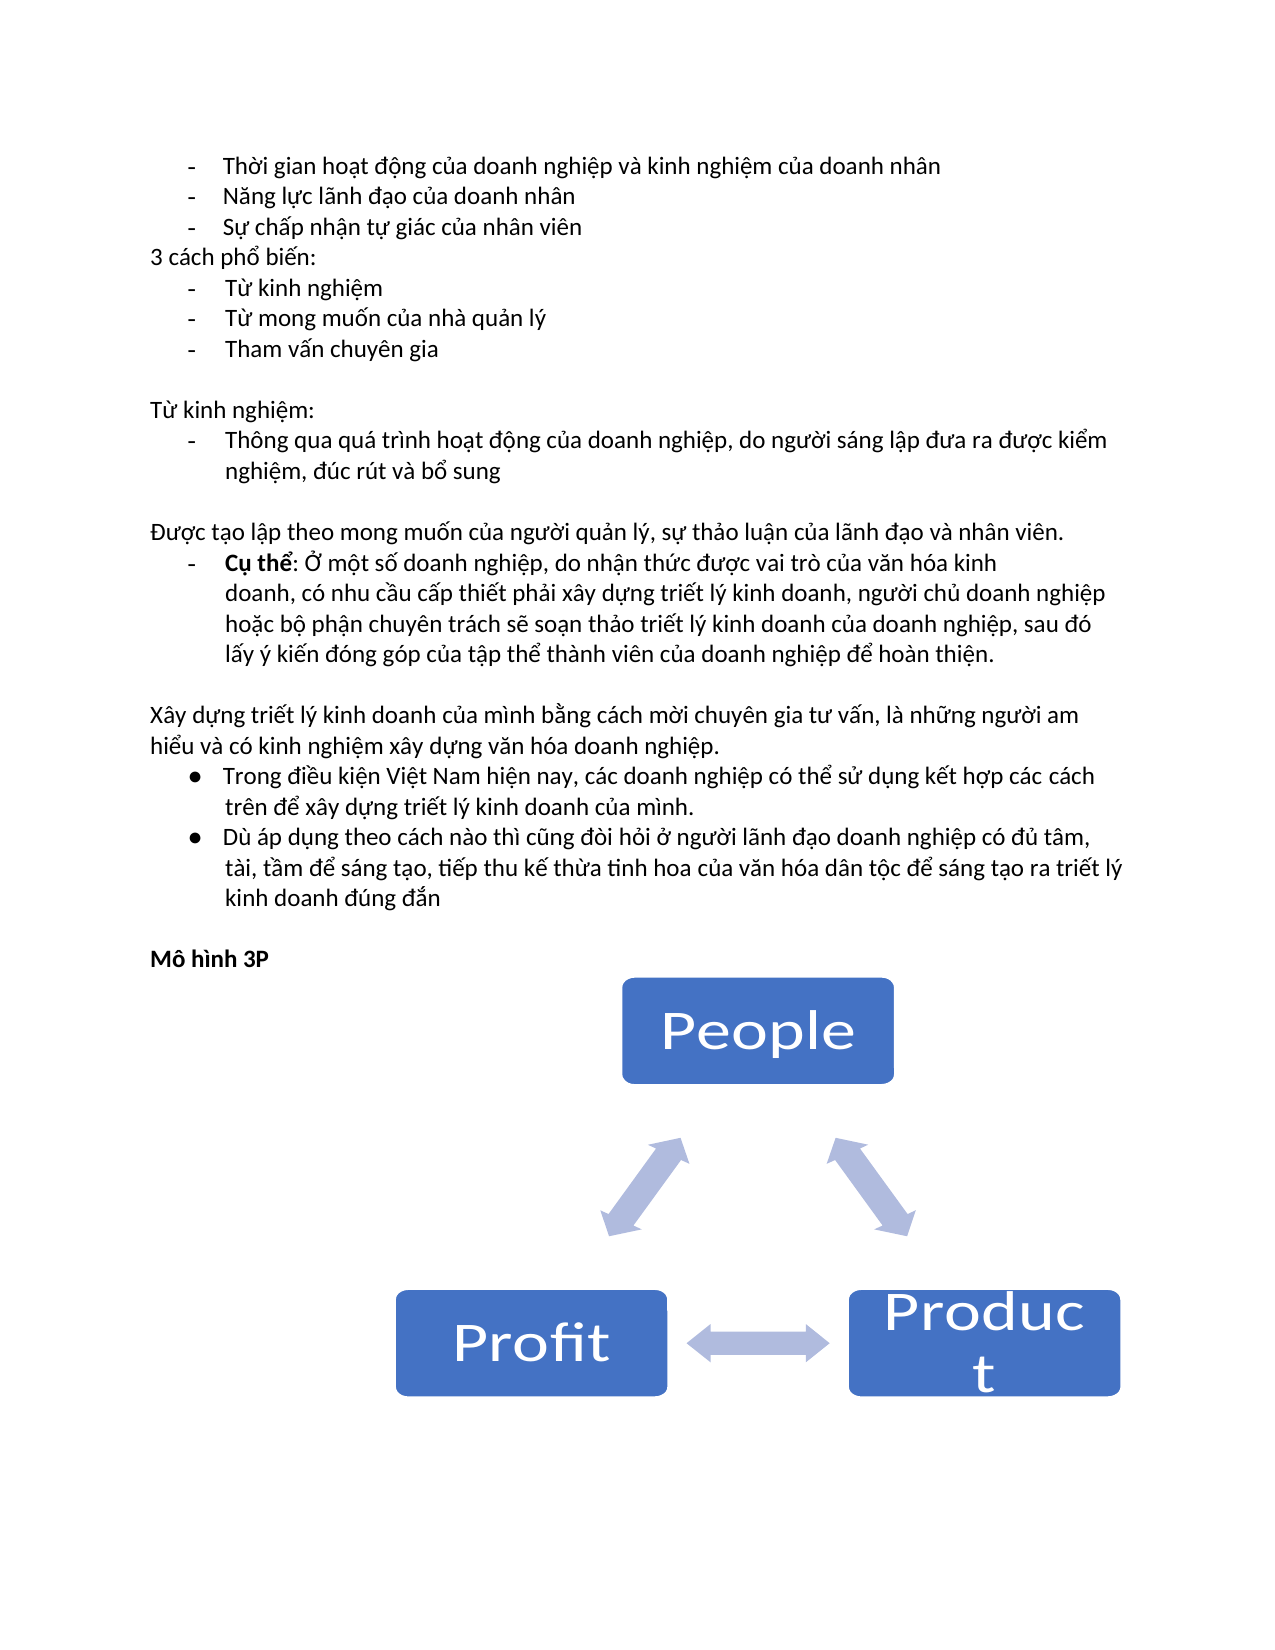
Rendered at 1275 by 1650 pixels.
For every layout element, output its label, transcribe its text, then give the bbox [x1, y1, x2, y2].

list Dù áp dụng theo cách nào thì cũng đòi hỏi ở người lãnh đạo doanh nghiệp có đủ tâm, tài, tầm để sáng tạo, tiếp thu kế thừa tinh hoa của văn hóa dân tộc để sáng tạo ra triết lý kinh doanh đúng đắn [187, 821, 1125, 913]
text Xây dựng triết lý kinh doanh của mình bằng cách mời chuyên gia tư vấn, là những người am hiểu và có kinh nghiệm xây dựng văn hóa doanh nghiệp. [150, 699, 1125, 760]
text Mô hình 3P [150, 943, 1125, 974]
list Cụ thể: Ở một số doanh nghiệp, do nhận thức được vai trò của văn hóa kinh doanh, có nhu cầu cấp thiết phải xây dựng triết lý kinh doanh, người chủ doanh nghiệp hoặc bộ phận chuyên trách sẽ soạn thảo triết lý kinh doanh của doanh nghiệp, sau đó lấy ý kiến đóng góp của tập thể thành viên của doanh nghiệp để hoàn thiện. [187, 547, 1125, 669]
list Sự chấp nhận tự giác của nhân viên [187, 211, 1125, 242]
text 3 cách phổ biến: [150, 242, 1125, 272]
list Thông qua quá trình hoạt động của doanh nghiệp, do người sáng lập đưa ra được kiểm nghiệm, đúc rút và bổ sung [187, 425, 1125, 486]
list Từ mong muốn của nhà quản lý [187, 303, 1125, 333]
text Từ kinh nghiệm: [150, 394, 1125, 425]
list Năng lực lãnh đạo của doanh nhân [187, 181, 1125, 211]
list Trong điều kiện Việt Nam hiện nay, các doanh nghiệp có thể sử dụng kết hợp các cách trên để xây dựng triết lý kinh doanh của mình. [187, 760, 1125, 821]
list Tham vấn chuyên gia [187, 333, 1125, 364]
text Được tạo lập theo mong muốn của người quản lý, sự thảo luận của lãnh đạo và nhân viên. [150, 516, 1125, 547]
list Từ kinh nghiệm [187, 272, 1125, 303]
list Thời gian hoạt động của doanh nghiệp và kinh nghiệm của doanh nhân [187, 150, 1125, 181]
